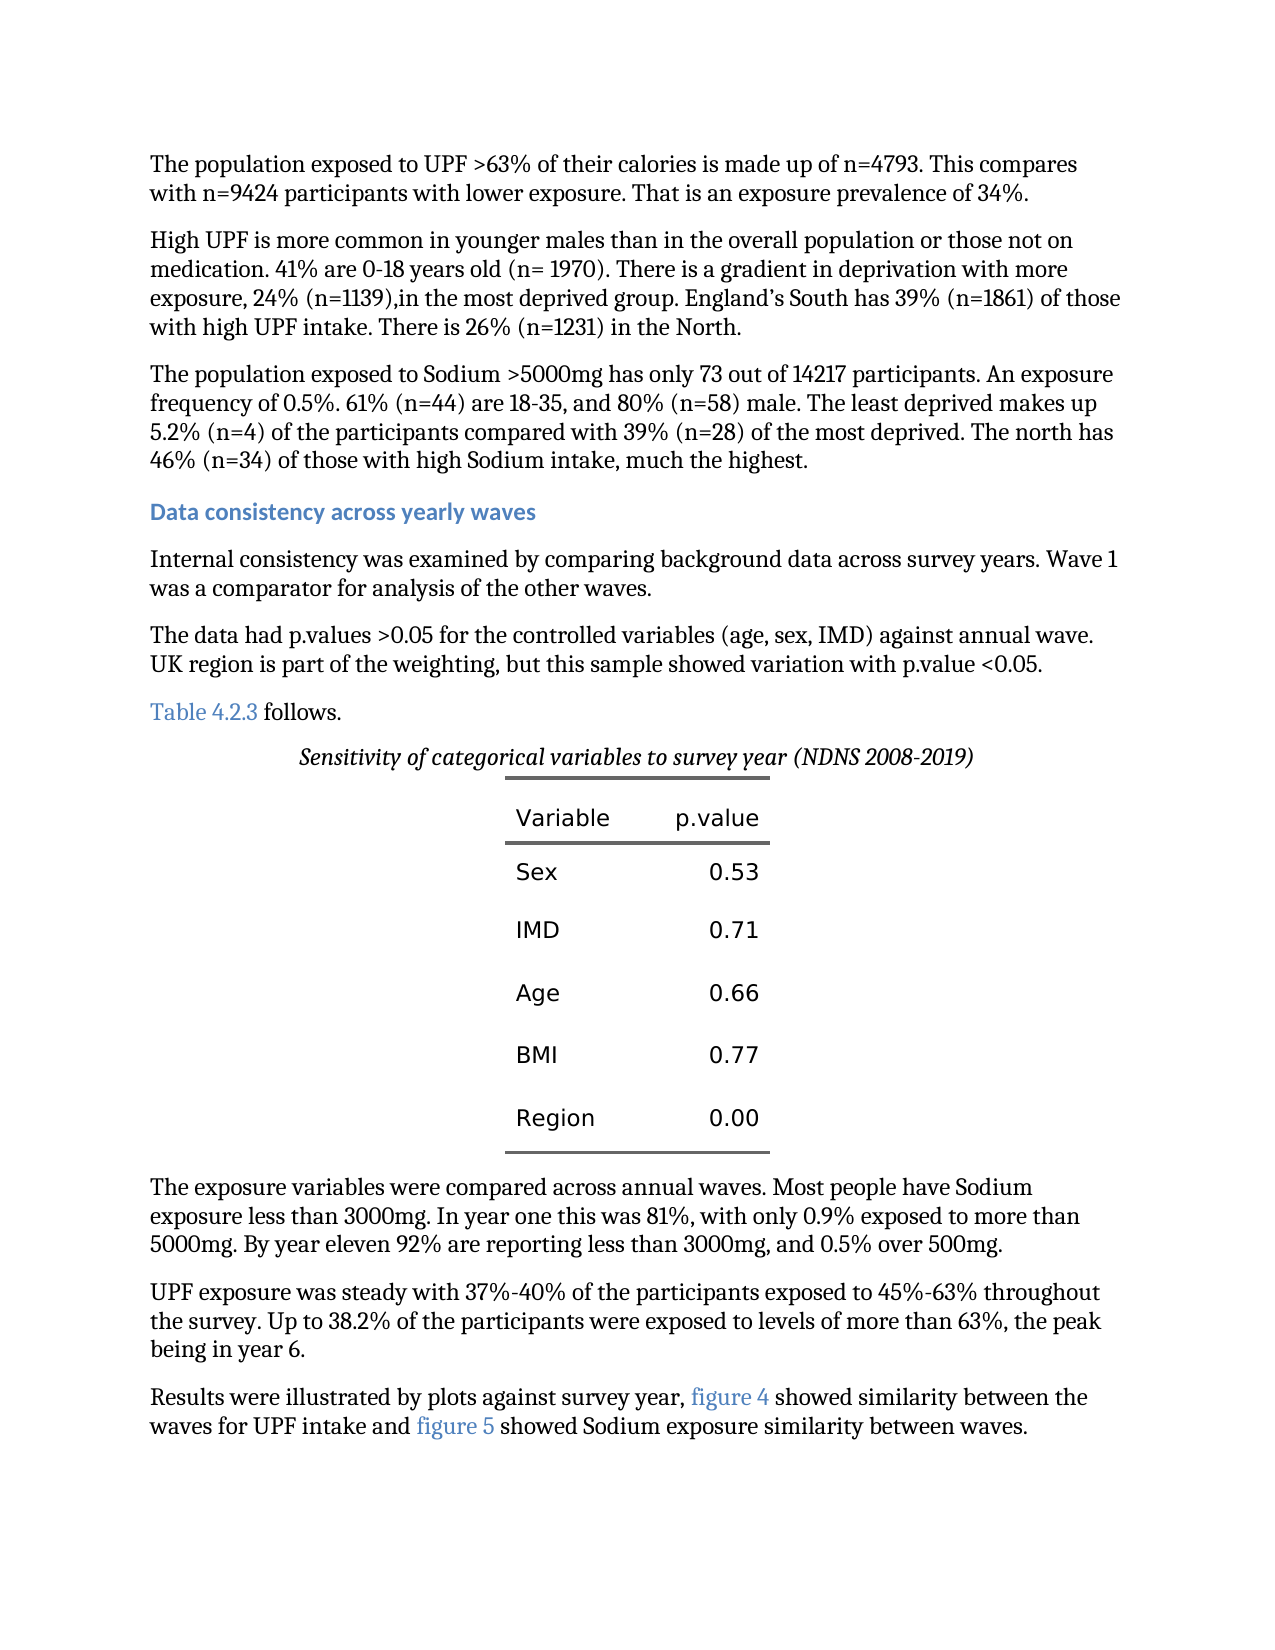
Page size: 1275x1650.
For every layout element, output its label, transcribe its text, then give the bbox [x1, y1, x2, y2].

table_cell 0.71 [643, 901, 770, 962]
table_cell 0.00 [643, 1086, 770, 1151]
table_cell 0.77 [643, 1026, 770, 1086]
table_cell Age [505, 962, 642, 1026]
text The population exposed to Sodium >5000mg has only 73 out of 14217 participants. An exposure frequency of 0.5%. 61% (n=44) are 18-35, and 80% (n=58) male. The least deprived makes up 5.2% (n=4) of the participants compared with 39% (n=28) of the most deprived. The north has 46% (n=34) of those with high Sodium intake, much the highest. [150, 360, 1125, 475]
table_cell 0.53 [643, 845, 770, 901]
table_header p.value [643, 780, 770, 841]
text The population exposed to UPF >63% of their calories is made up of n=4793. This compares with n=9424 participants with lower exposure. That is an exposure prevalence of 34%. [150, 150, 1125, 207]
text Results were illustrated by plots against survey year, figure 4 showed similarity between the waves for UPF intake and figure 5 showed Sodium exposure similarity between waves. [150, 1383, 1125, 1440]
subtitle Data consistency across yearly waves [150, 496, 1125, 526]
table_cell Sex [505, 845, 642, 901]
text The data had p.values >0.05 for the controlled variables (age, sex, IMD) against annual wave. UK region is part of the weighting, but this sample showed variation with p.value <0.05. [150, 621, 1125, 679]
text The exposure variables were compared across annual waves. Most people have Sodium exposure less than 3000mg. In year one this was 81%, with only 0.9% exposed to more than 5000mg. By year eleven 92% are reporting less than 3000mg, and 0.5% over 500mg. [150, 1173, 1125, 1259]
text Internal consistency was examined by comparing background data across survey years. Wave 1 was a comparator for analysis of the other waves. [150, 545, 1125, 603]
table_header Variable [505, 780, 642, 841]
text Sensitivity of categorical variables to survey year (NDNS 2008-2019) [156, 745, 1119, 770]
table_cell IMD [505, 901, 642, 962]
table_cell BMI [505, 1026, 642, 1086]
table_cell 0.66 [643, 962, 770, 1026]
text High UPF is more common in younger males than in the overall population or those not on medication. 41% are 0-18 years old (n= 1970). There is a gradient in deprivation with more exposure, 24% (n=1139),in the most deprived group. England’s South has 39% (n=1861) of those with high UPF intake. There is 26% (n=1231) in the North. [150, 226, 1125, 341]
text Table 4.2.3 follows. [150, 698, 1125, 726]
table_cell Region [505, 1086, 642, 1151]
text UPF exposure was steady with 37%-40% of the participants exposed to 45%-63% throughout the survey. Up to 38.2% of the participants were exposed to levels of more than 63%, the peak being in year 6. [150, 1278, 1125, 1364]
